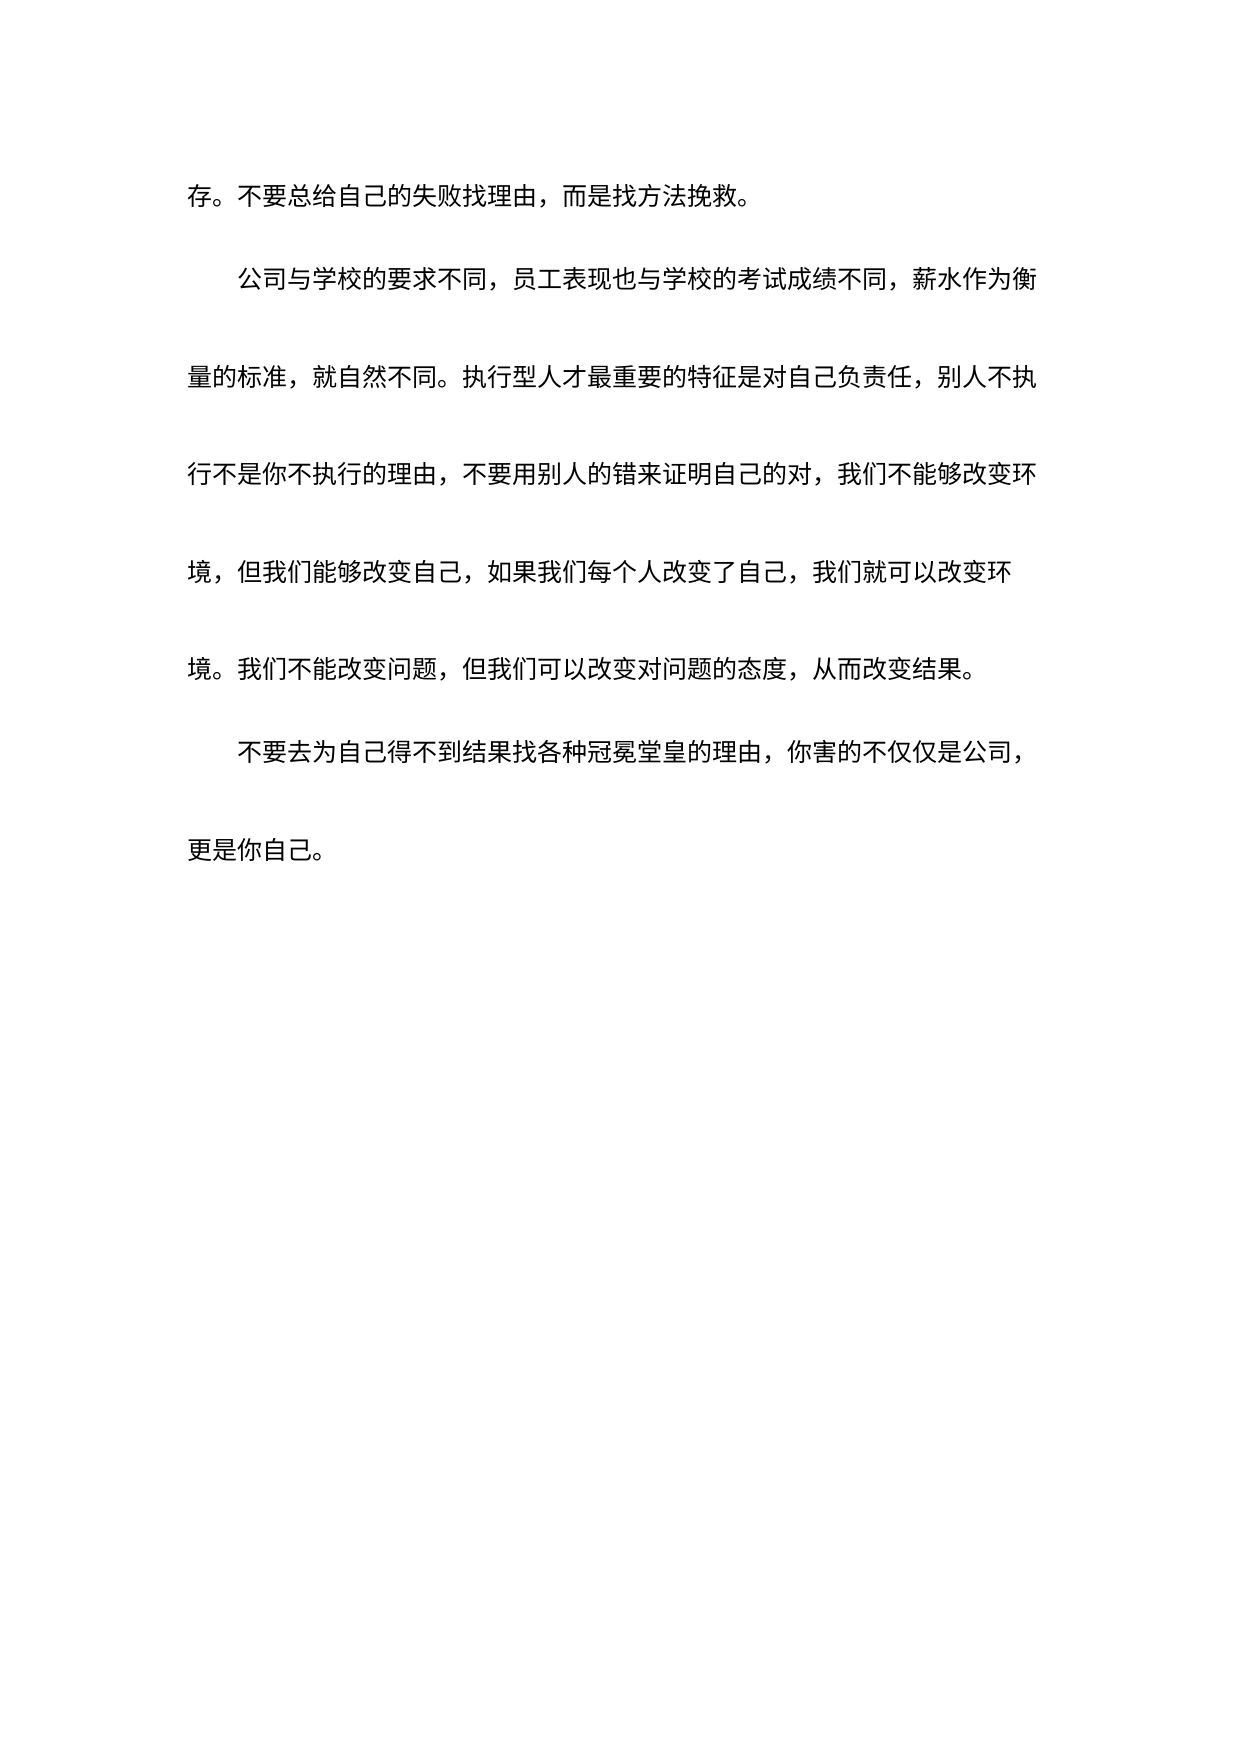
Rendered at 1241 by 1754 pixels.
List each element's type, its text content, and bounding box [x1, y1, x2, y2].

text 不要去为自己得不到结果找各种冠冕堂皇的理由，你害的不仅仅是公司，更是你自己。 [187, 718, 1053, 881]
text 公司与学校的要求不同，员工表现也与学校的考试成绩不同，薪水作为衡量的标准，就自然不同。执行型人才最重要的特征是对自己负责任，别人不执行不是你不执行的理由，不要用别人的错来证明自己的对，我们不能够改变环境，但我们能够改变自己，如果我们每个人改变了自己，我们就可以改变环境。我们不能改变问题，但我们可以改变对问题的态度，从而改变结果。 [187, 245, 1053, 700]
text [187, 162, 1053, 227]
